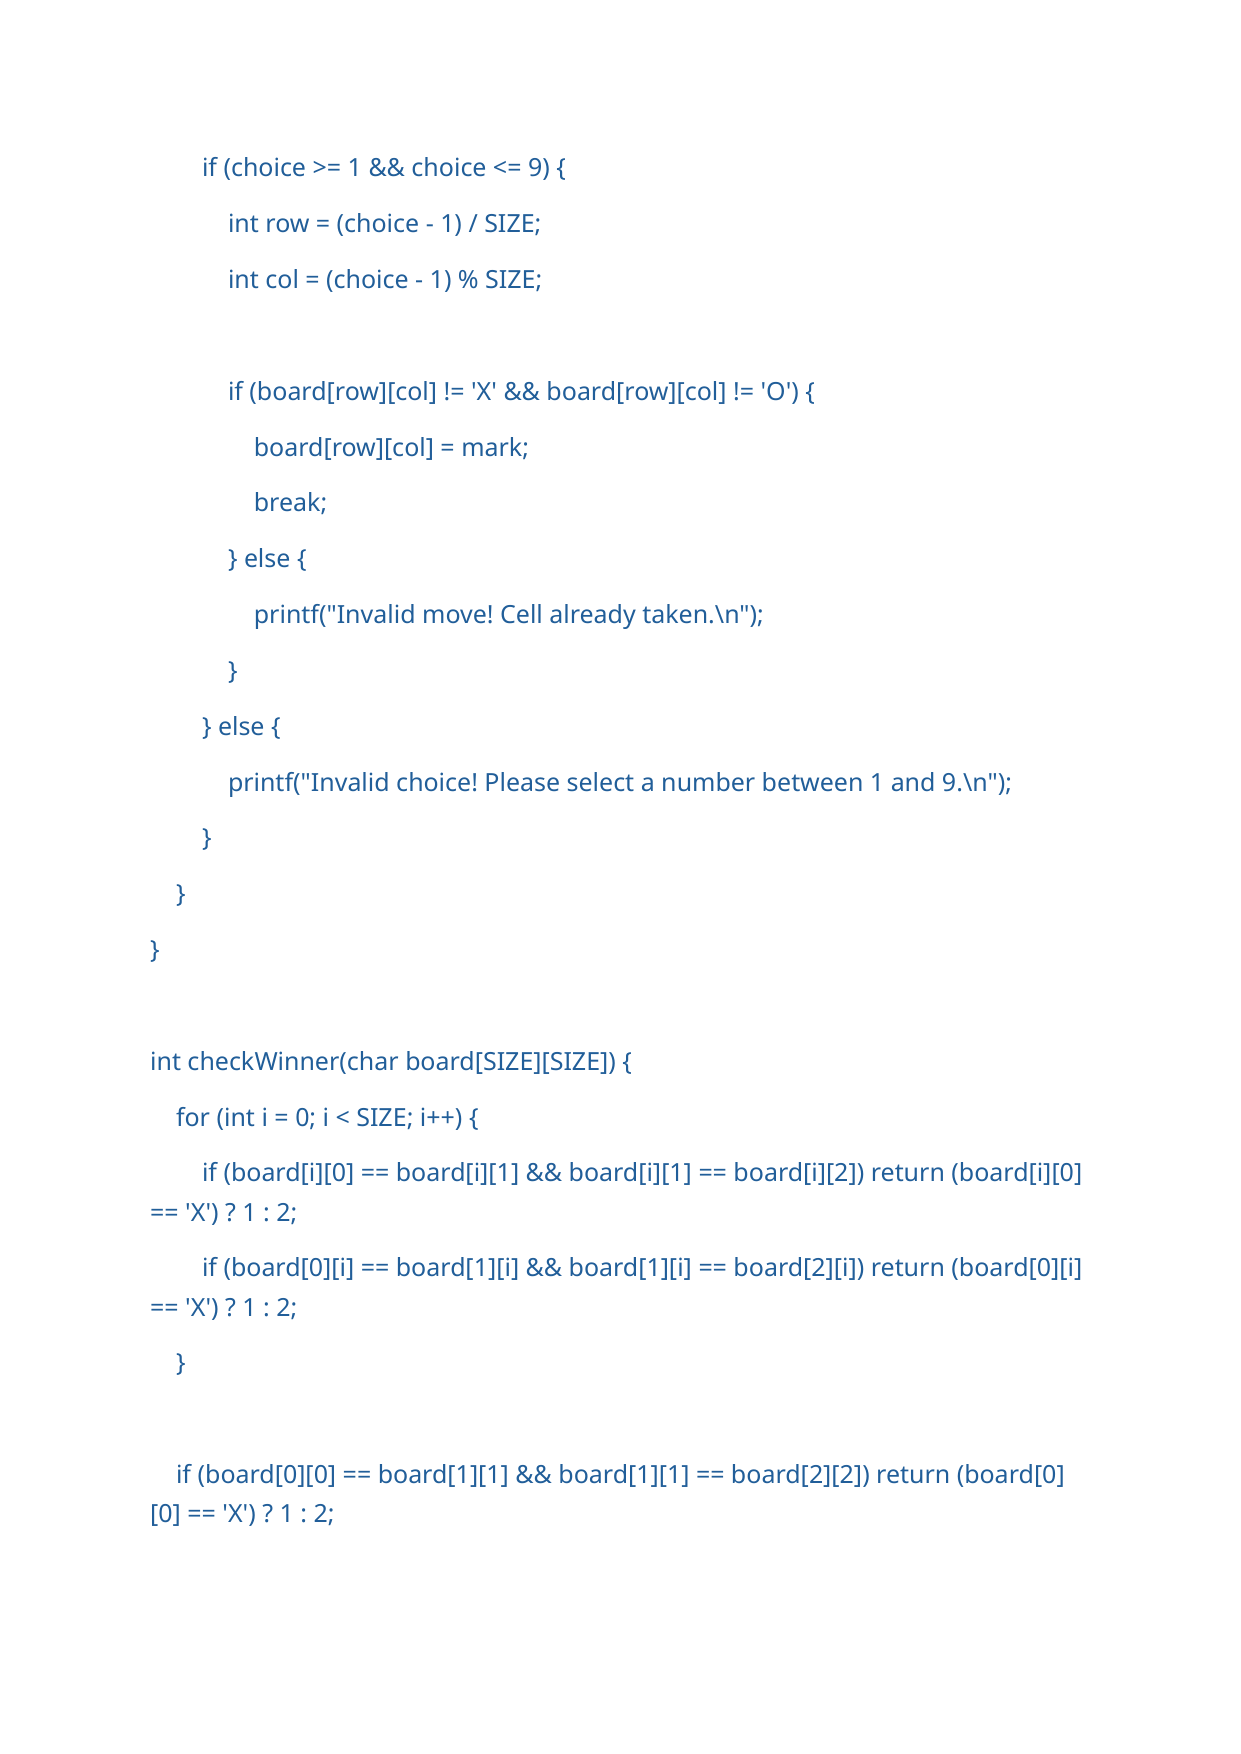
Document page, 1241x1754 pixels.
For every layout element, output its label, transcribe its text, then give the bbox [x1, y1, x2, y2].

text } [150, 820, 1090, 854]
text } else { [150, 541, 1090, 575]
text } [150, 652, 1090, 687]
text printf("Invalid move! Cell already taken.\n"); [150, 597, 1090, 631]
text if (board[0][i] == board[1][i] && board[1][i] == board[2][i]) return (board[0][i] == 'X') ? 1 : 2; [150, 1250, 1090, 1323]
text int checkWinner(char board[SIZE][SIZE]) { [150, 1043, 1090, 1077]
text int col = (choice - 1) % SIZE; [150, 262, 1090, 296]
text printf("Invalid choice! Please select a number between 1 and 9.\n"); [150, 764, 1090, 798]
text if (choice >= 1 && choice <= 9) { [150, 150, 1090, 184]
text for (int i = 0; i < SIZE; i++) { [150, 1099, 1090, 1133]
text board[row][col] = mark; [150, 429, 1090, 463]
text } [150, 876, 1090, 910]
text } [150, 1345, 1090, 1379]
text } else { [150, 708, 1090, 742]
text if (board[row][col] != 'X' && board[row][col] != 'O') { [150, 373, 1090, 407]
text if (board[0][0] == board[1][1] && board[1][1] == board[2][2]) return (board[0][0] == 'X') ? 1 : 2; [150, 1457, 1090, 1530]
text break; [150, 485, 1090, 519]
text } [150, 932, 1090, 966]
text if (board[i][0] == board[i][1] && board[i][1] == board[i][2]) return (board[i][0] == 'X') ? 1 : 2; [150, 1155, 1090, 1228]
text int row = (choice - 1) / SIZE; [150, 206, 1090, 240]
